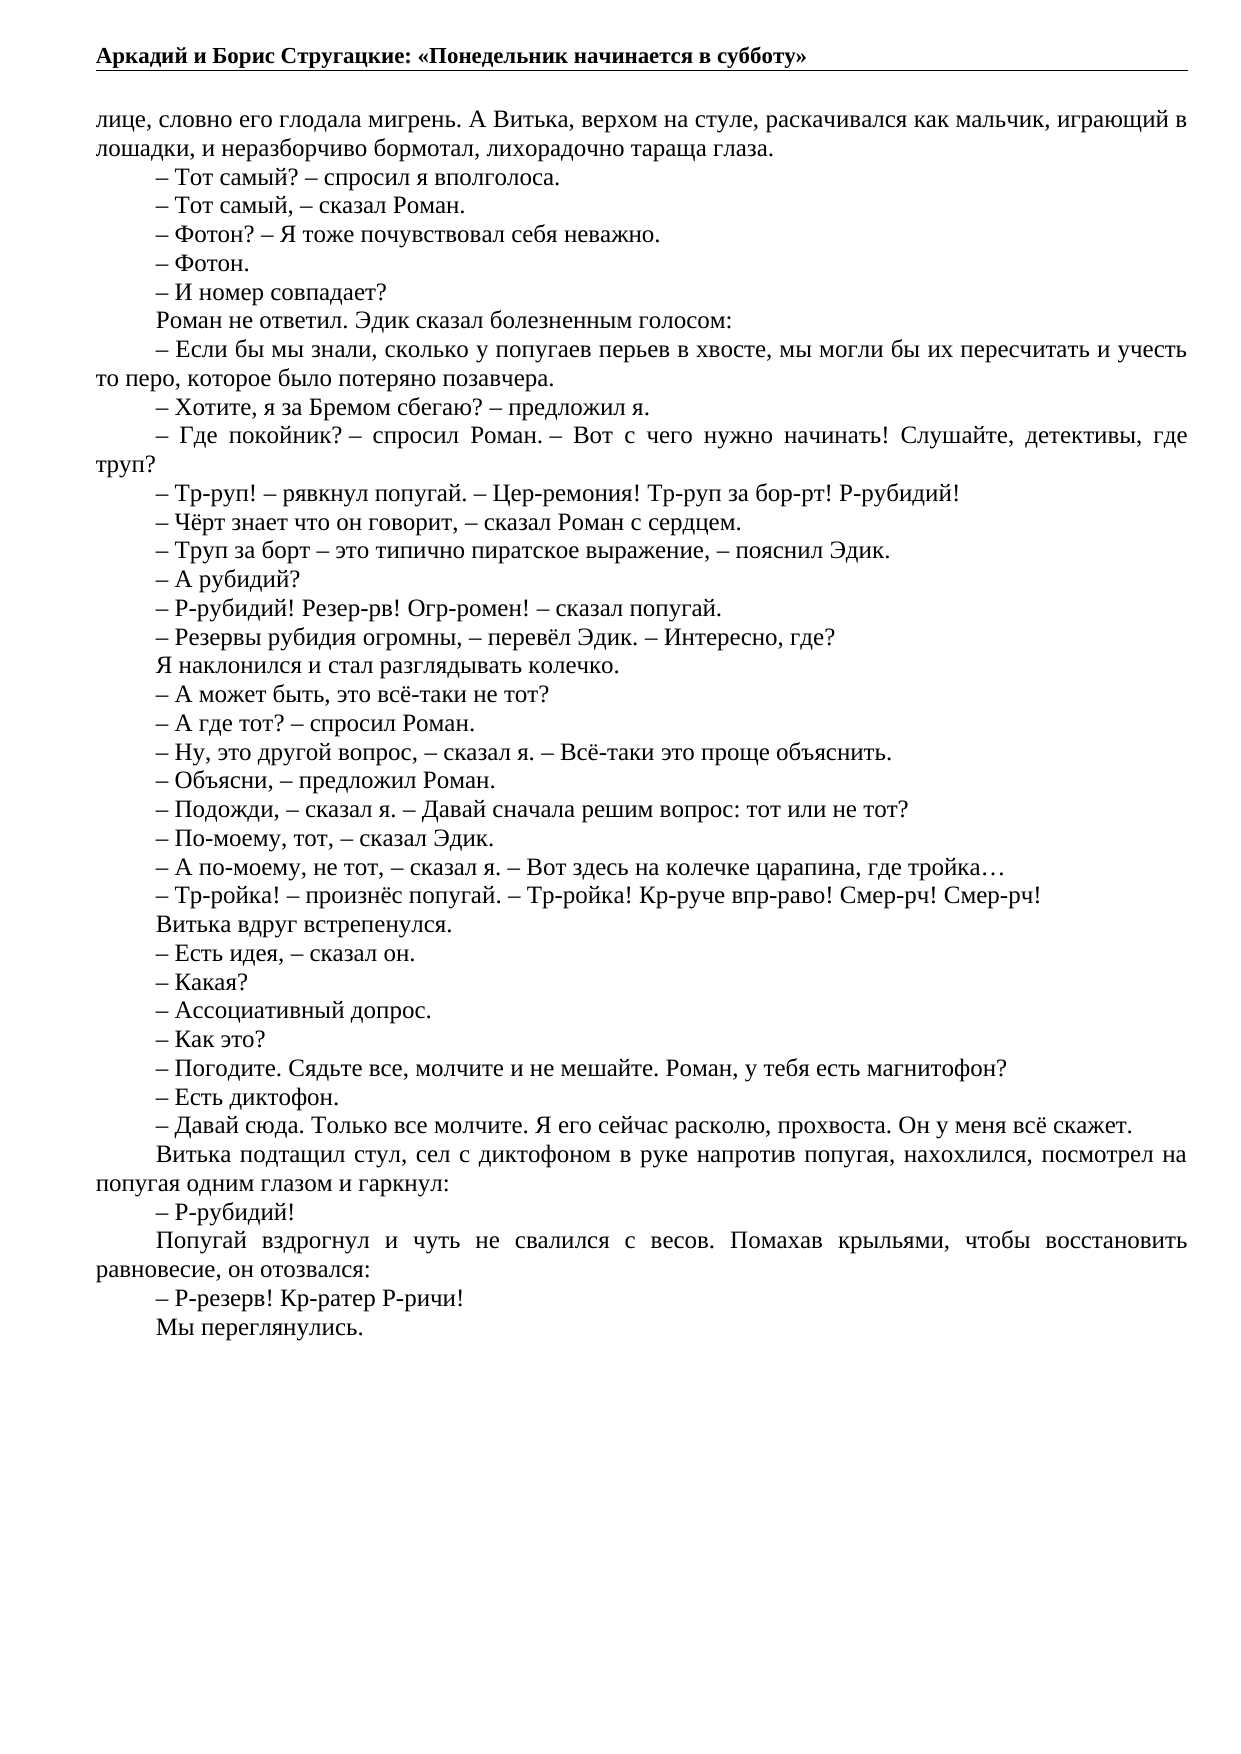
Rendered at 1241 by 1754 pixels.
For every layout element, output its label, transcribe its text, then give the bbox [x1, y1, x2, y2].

text Я наклонился и стал разглядывать колечко. [96, 650, 1188, 679]
text – Фотон? – Я тоже почувствовал себя неважно. [96, 219, 1188, 248]
text – Тр-руп! – рявкнул попугай. – Цер-ремония! Тр-руп за бор-рт! Р-рубидий! [96, 478, 1188, 507]
text – Тот самый, – сказал Роман. [96, 190, 1188, 219]
text – Давай сюда. Только все молчите. Я его сейчас расколю, прохвоста. Он у меня всё скажет. [96, 1110, 1188, 1139]
text – Р-рубидий! [96, 1197, 1188, 1225]
text – По-моему, тот, – сказал Эдик. [96, 823, 1188, 852]
text – Резервы рубидия огромны, – перевёл Эдик. – Интересно, где? [96, 622, 1188, 650]
text – А рубидий? [96, 564, 1188, 593]
text – Р-резерв! Кр-ратер Р-ричи! [96, 1283, 1188, 1312]
text Роман не ответил. Эдик сказал болезненным голосом: [96, 305, 1188, 334]
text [96, 104, 1188, 162]
text – Какая? [96, 967, 1188, 995]
text – Ассоциативный допрос. [96, 995, 1188, 1024]
text – Хотите, я за Бремом сбегаю? – предложил я. [96, 392, 1188, 420]
text – Объясни, – предложил Роман. [96, 765, 1188, 794]
text – Тот самый? – спросил я вполголоса. [96, 162, 1188, 190]
text – Есть диктофон. [96, 1082, 1188, 1110]
text Мы переглянулись. [96, 1312, 1188, 1340]
text – Погодите. Сядьте все, молчите и не мешайте. Роман, у тебя есть магнитофон? [96, 1053, 1188, 1082]
text – Фотон. [96, 248, 1188, 277]
text – Ну, это другой вопрос, – сказал я. – Всё-таки это проще объяснить. [96, 737, 1188, 765]
text Витька подтащил стул, сел с диктофоном в руке напротив попугая, нахохлился, посмотрел на попугая одним глазом и гаркнул: [96, 1139, 1188, 1197]
text – Как это? [96, 1024, 1188, 1053]
text – Тр-ройка! – произнёс попугай. – Тр-ройка! Кр-руче впр-раво! Смер-рч! Смер-рч! [96, 880, 1188, 909]
text – Р-рубидий! Резер-рв! Огр-ромен! – сказал попугай. [96, 593, 1188, 622]
text Витька вдруг встрепенулся. [96, 909, 1188, 938]
text – А где тот? – спросил Роман. [96, 708, 1188, 737]
text – Подожди, – сказал я. – Давай сначала решим вопрос: тот или не тот? [96, 794, 1188, 823]
text – Если бы мы знали, сколько у попугаев перьев в хвосте, мы могли бы их пересчитать и учесть то перо, которое было потеряно позавчера. [96, 334, 1188, 392]
text – А может быть, это всё-таки не тот? [96, 679, 1188, 708]
text – Где покойник? – спросил Роман. – Вот с чего нужно начинать! Слушайте, детективы, где труп? [96, 420, 1188, 478]
text – Есть идея, – сказал он. [96, 938, 1188, 967]
text – Труп за борт – это типично пиратское выражение, – пояснил Эдик. [96, 535, 1188, 564]
text – И номер совпадает? [96, 277, 1188, 305]
text – А по-моему, не тот, – сказал я. – Вот здесь на колечке царапина, где тройка… [96, 852, 1188, 880]
text Попугай вздрогнул и чуть не свалился с весов. Помахав крыльями, чтобы восстановить равновесие, он отозвался: [96, 1225, 1188, 1283]
text – Чёрт знает что он говорит, – сказал Роман с сердцем. [96, 507, 1188, 535]
